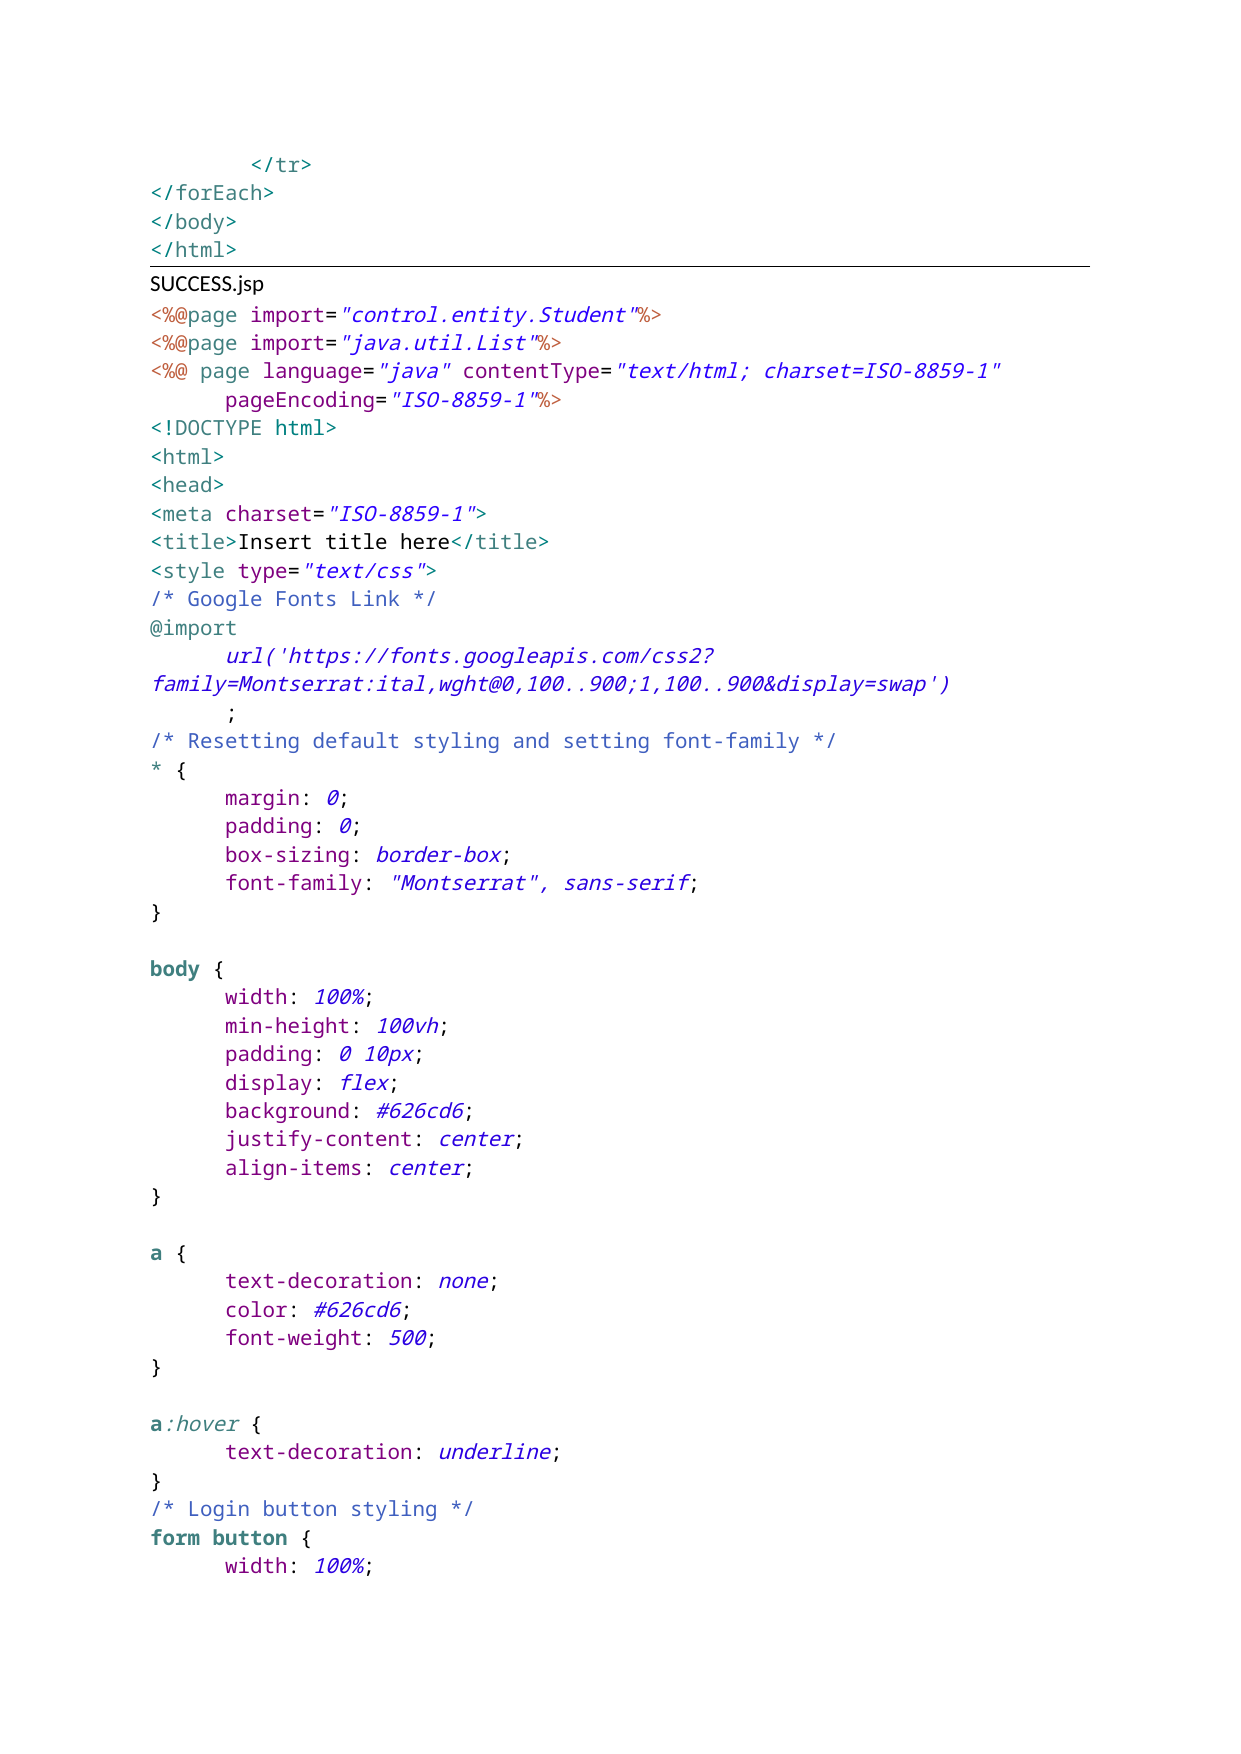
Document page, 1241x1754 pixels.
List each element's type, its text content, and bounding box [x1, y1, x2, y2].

text <%@ page language="java" contentType="text/html; charset=ISO-8859-1" [150, 357, 1090, 385]
text body { [150, 954, 1090, 982]
text /* Login button styling */ [150, 1494, 1090, 1523]
text <%@page import="control.entity.Student"%> [150, 300, 1090, 328]
text <!DOCTYPE html> [150, 413, 1090, 442]
text </body> [150, 207, 1090, 235]
text display: flex; [150, 1068, 1090, 1096]
text @import [150, 613, 1090, 641]
text align-items: center; [150, 1153, 1090, 1181]
text padding: 0 10px; [150, 1039, 1090, 1068]
text </html> [150, 235, 1090, 266]
text color: #626cd6; [150, 1295, 1090, 1323]
text } [150, 1181, 1090, 1210]
text </forEach> [150, 178, 1090, 207]
text justify-content: center; [150, 1124, 1090, 1153]
text box-sizing: border-box; [150, 840, 1090, 868]
text </tr> [150, 150, 1090, 178]
text width: 100%; [150, 982, 1090, 1011]
text url('https://fonts.googleapis.com/css2?family=Montserrat:ital,wght@0,100..900;1,100..900&display=swap') [150, 641, 1090, 698]
text a:hover { [150, 1409, 1090, 1437]
text min-height: 100vh; [150, 1011, 1090, 1039]
text /* Google Fonts Link */ [150, 584, 1090, 613]
text text-decoration: none; [150, 1267, 1090, 1295]
text padding: 0; [150, 812, 1090, 840]
text <title>Insert title here</title> [150, 527, 1090, 556]
text } [150, 897, 1090, 925]
text width: 100%; [150, 1551, 1090, 1579]
text <style type="text/css"> [150, 556, 1090, 584]
text pageEncoding="ISO-8859-1"%> [150, 385, 1090, 413]
text background: #626cd6; [150, 1096, 1090, 1124]
text a { [150, 1238, 1090, 1267]
text } [150, 1352, 1090, 1380]
text ; [150, 698, 1090, 726]
text <meta charset="ISO-8859-1"> [150, 499, 1090, 527]
text form button { [150, 1523, 1090, 1551]
text } [150, 1466, 1090, 1494]
text <html> [150, 442, 1090, 470]
text <head> [150, 470, 1090, 499]
text * { [150, 755, 1090, 783]
text /* Resetting default styling and setting font-family */ [150, 726, 1090, 755]
text font-weight: 500; [150, 1323, 1090, 1352]
text SUCCESS.jsp [150, 269, 1090, 298]
text <%@page import="java.util.List"%> [150, 328, 1090, 357]
text margin: 0; [150, 783, 1090, 812]
text text-decoration: underline; [150, 1437, 1090, 1466]
text font-family: "Montserrat", sans-serif; [150, 868, 1090, 897]
